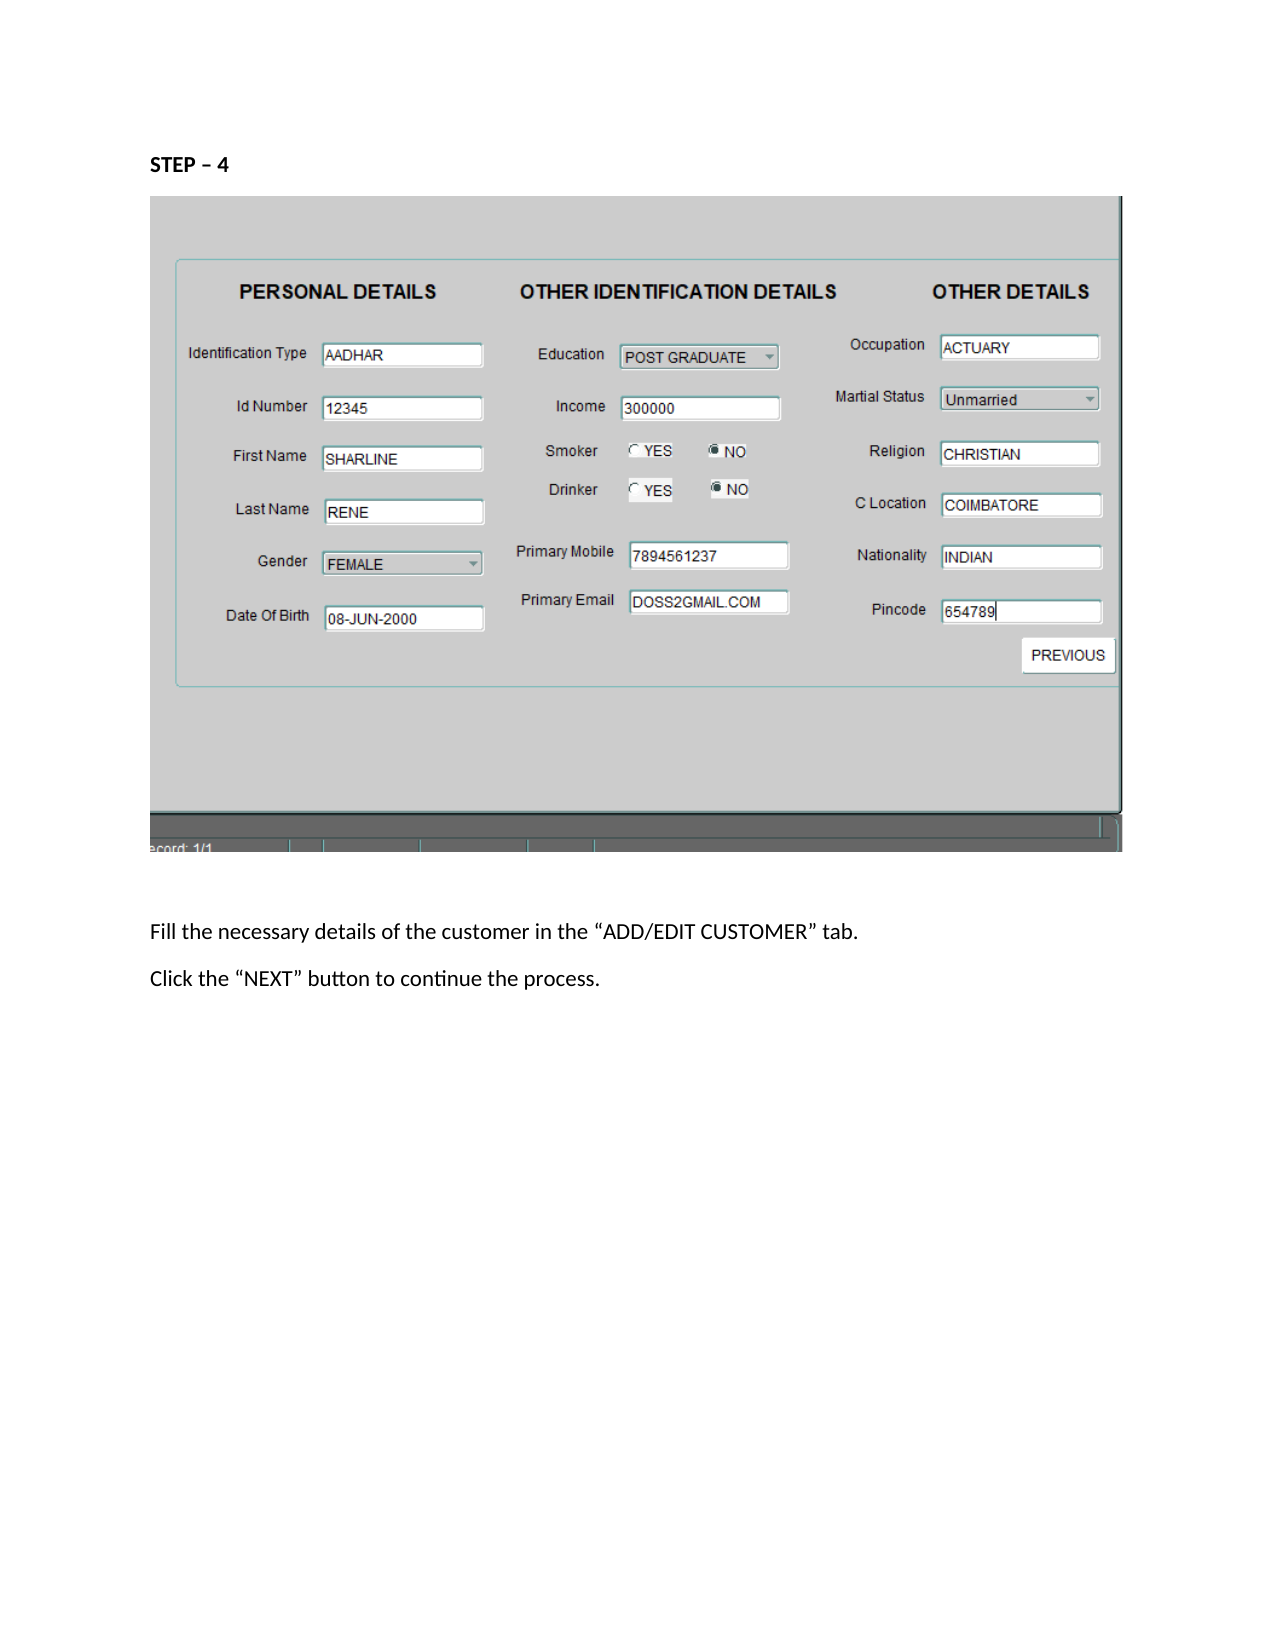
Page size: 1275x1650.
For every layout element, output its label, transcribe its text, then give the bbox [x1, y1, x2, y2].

text Fill the necessary details of the customer in the “ADD/EDIT CUSTOMER” tab. [150, 917, 1125, 945]
text STEP – 4 [150, 150, 1125, 178]
picture [150, 196, 1125, 852]
text Click the “NEXT” button to continue the process. [150, 964, 1125, 992]
